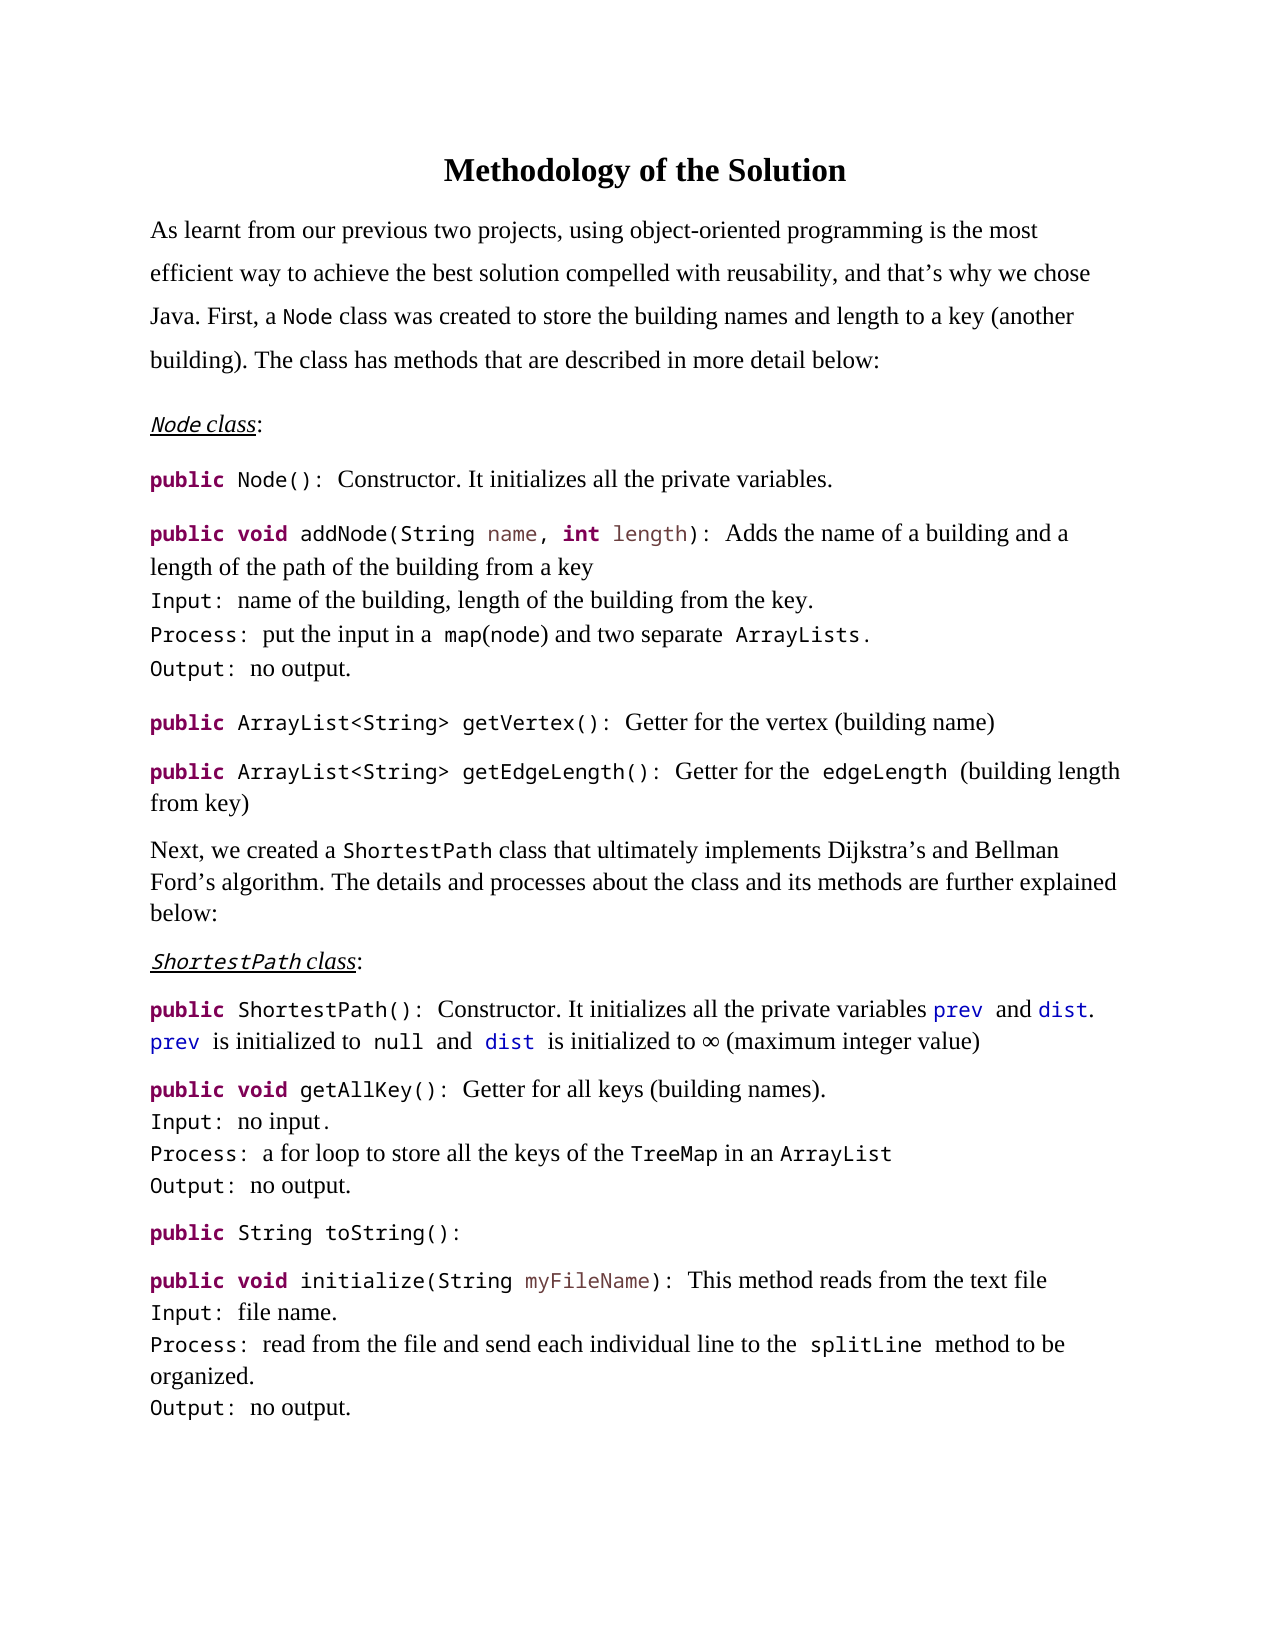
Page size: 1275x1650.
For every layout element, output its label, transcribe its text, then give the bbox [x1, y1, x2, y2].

text Process: read from the file and send each individual line to the splitLine method to be organized. [150, 1329, 1125, 1390]
text public void addNode(String name, int length): Adds the name of a building and a length of the path of the building from a key [150, 518, 1125, 581]
text public void getAllKey(): Getter for all keys (building names). [150, 1074, 1125, 1104]
text Input: file name. [150, 1297, 1125, 1327]
text Next, we created a ShortestPath class that ultimately implements Dijkstra’s and Bellman Ford’s algorithm. The details and processes about the class and its methods are further explained below: [150, 835, 1125, 927]
text Input: no input. [150, 1106, 1125, 1136]
text As learnt from our previous two projects, using object-oriented programming is the most efficient way to achieve the best solution compelled with reusability, and that’s why we chose Java. First, a Node class was created to store the building names and length to a key (another building). The class has methods that are described in more detail below: [150, 215, 1125, 374]
text Input: name of the building, length of the building from the key. [150, 585, 1125, 614]
text Process: a for loop to store all the keys of the TreeMap in an ArrayList [150, 1138, 1125, 1168]
text public Node(): Constructor. It initializes all the private variables. [150, 464, 1125, 493]
text Output: no output. [150, 653, 1125, 682]
text Methodology of the Solution [150, 150, 1125, 188]
text Output: no output. [150, 1170, 1125, 1199]
text public String toString(): [150, 1218, 1125, 1247]
text ShortestPath class: [150, 946, 1125, 975]
text Node class: [150, 409, 1125, 438]
text Output: no output. [150, 1392, 1125, 1421]
text Process: put the input in a map(node) and two separate ArrayLists. [150, 619, 1125, 648]
text public ShortestPath(): Constructor. It initializes all the private variables prev and dist. prev is initialized to null and dist is initialized to ∞ (maximum integer value) [150, 994, 1125, 1056]
text public ArrayList<String> getEdgeLength(): Getter for the edgeLength (building length from key) [150, 756, 1125, 816]
text public void initialize(String myFileName): This method reads from the text file [150, 1266, 1125, 1295]
text public ArrayList<String> getVertex(): Getter for the vertex (building name) [150, 707, 1125, 737]
